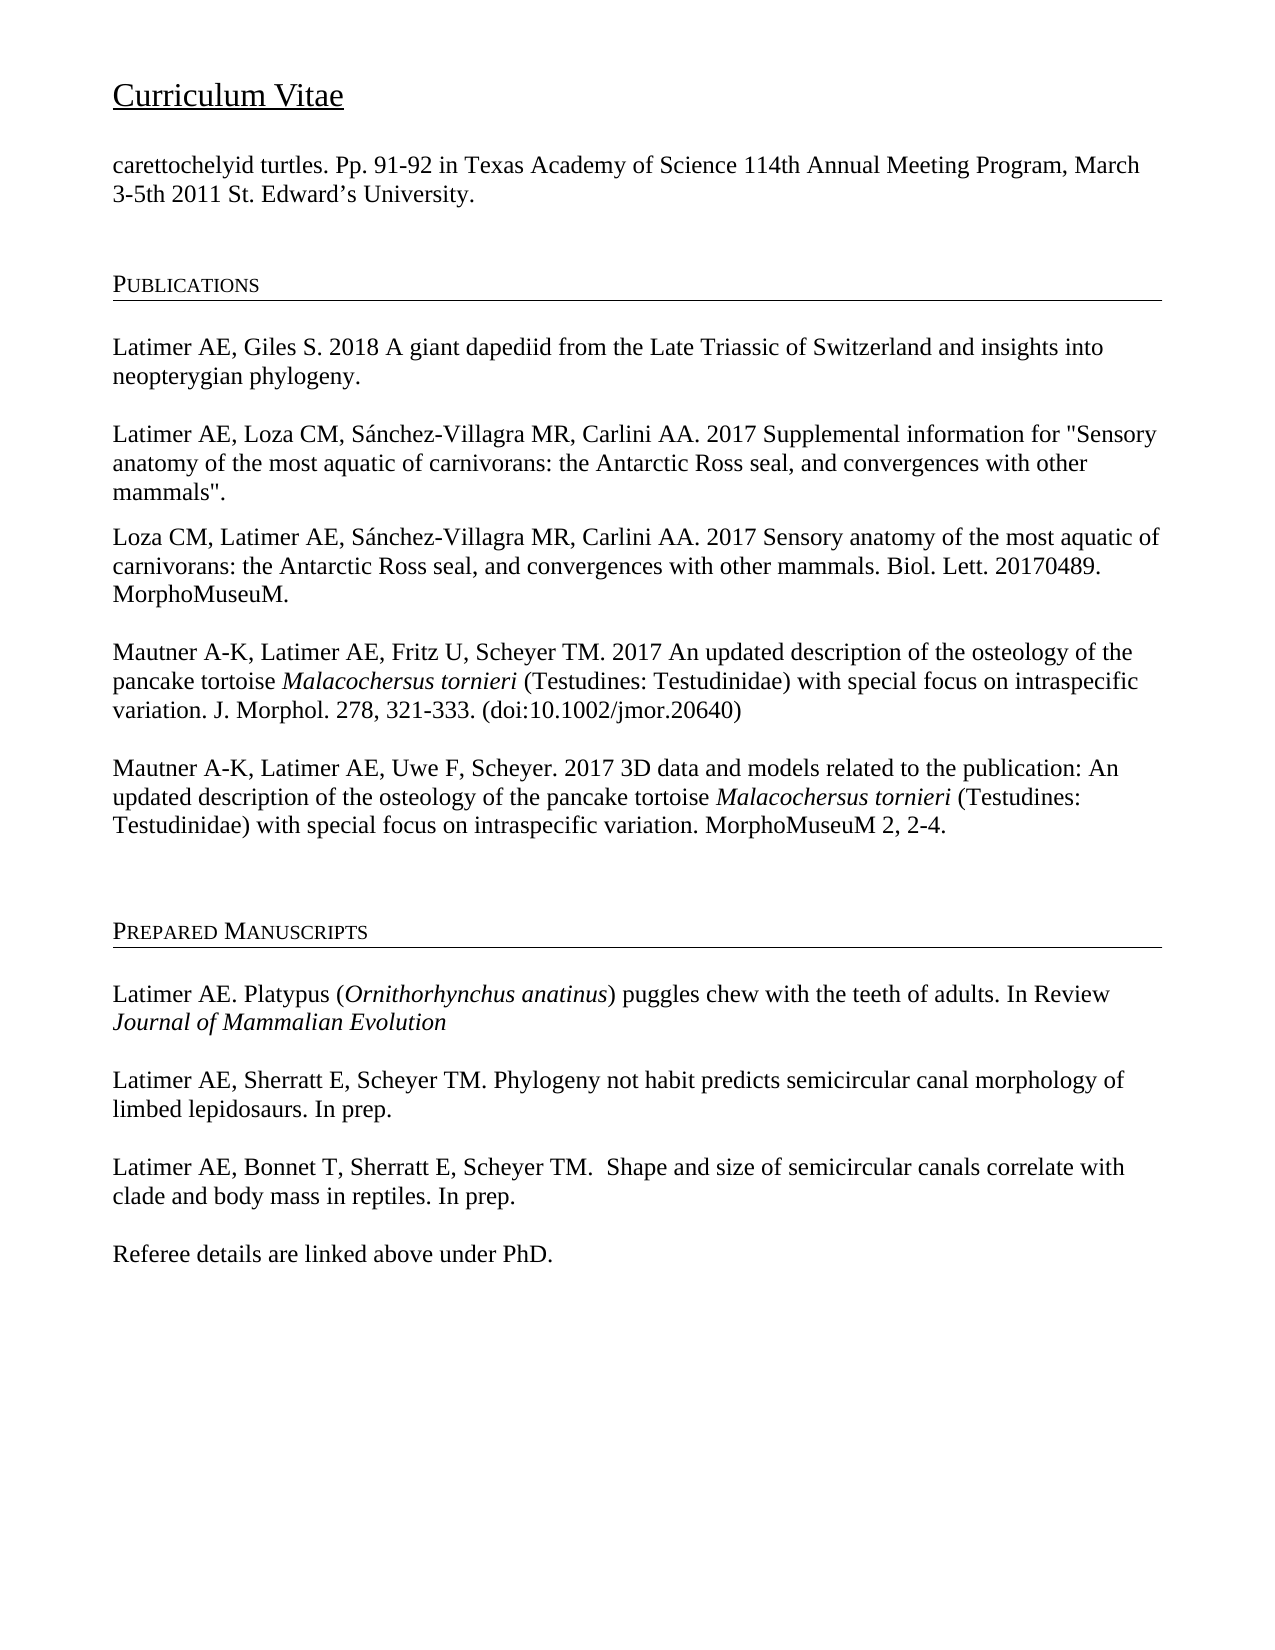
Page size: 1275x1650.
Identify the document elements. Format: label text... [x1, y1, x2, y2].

text Mautner A-K, Latimer AE, Fritz U, Scheyer TM. 2017 An updated description of the osteology of the pancake tortoise Malacochersus tornieri (Testudines: Testudinidae) with special focus on intraspecific variation. J. Morphol. 278, 321-333. (doi:10.1002/jmor.20640) [112, 637, 1162, 724]
text Referee details are linked above under PhD. [112, 1239, 1162, 1267]
text Publications [112, 269, 1162, 301]
text Latimer AE, Giles S. 2018 A giant dapediid from the Late Triassic of Switzerland and insights into neopterygian phylogeny. [112, 332, 1162, 390]
text Latimer AE, Loza CM, Sánchez-Villagra MR, Carlini AA. 2017 Supplemental information for "Sensory anatomy of the most aquatic of carnivorans: the Antarctic Ross seal, and convergences with other mammals". [112, 419, 1162, 505]
text Latimer AE, Bonnet T, Sherratt E, Scheyer TM. Shape and size of semicircular canals correlate with clade and body mass in reptiles. In prep. [112, 1152, 1162, 1209]
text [112, 150, 1162, 207]
text Mautner A-K, Latimer AE, Uwe F, Scheyer. 2017 3D data and models related to the publication: An updated description of the osteology of the pancake tortoise Malacochersus tornieri (Testudines: Testudinidae) with special focus on intraspecific variation. MorphoMuseuM 2, 2-4. [112, 753, 1162, 839]
text Loza CM, Latimer AE, Sánchez-Villagra MR, Carlini AA. 2017 Sensory anatomy of the most aquatic of carnivorans: the Antarctic Ross seal, and convergences with other mammals. Biol. Lett. 20170489. MorphoMuseuM. [112, 522, 1162, 608]
text Latimer AE. Platypus (Ornithorhynchus anatinus) puggles chew with the teeth of adults. In Review Journal of Mammalian Evolution [112, 979, 1162, 1036]
text Prepared Manuscripts [112, 916, 1162, 947]
text Latimer AE, Sherratt E, Scheyer TM. Phylogeny not habit predicts semicircular canal morphology of limbed lepidosaurs. In prep. [112, 1065, 1162, 1123]
